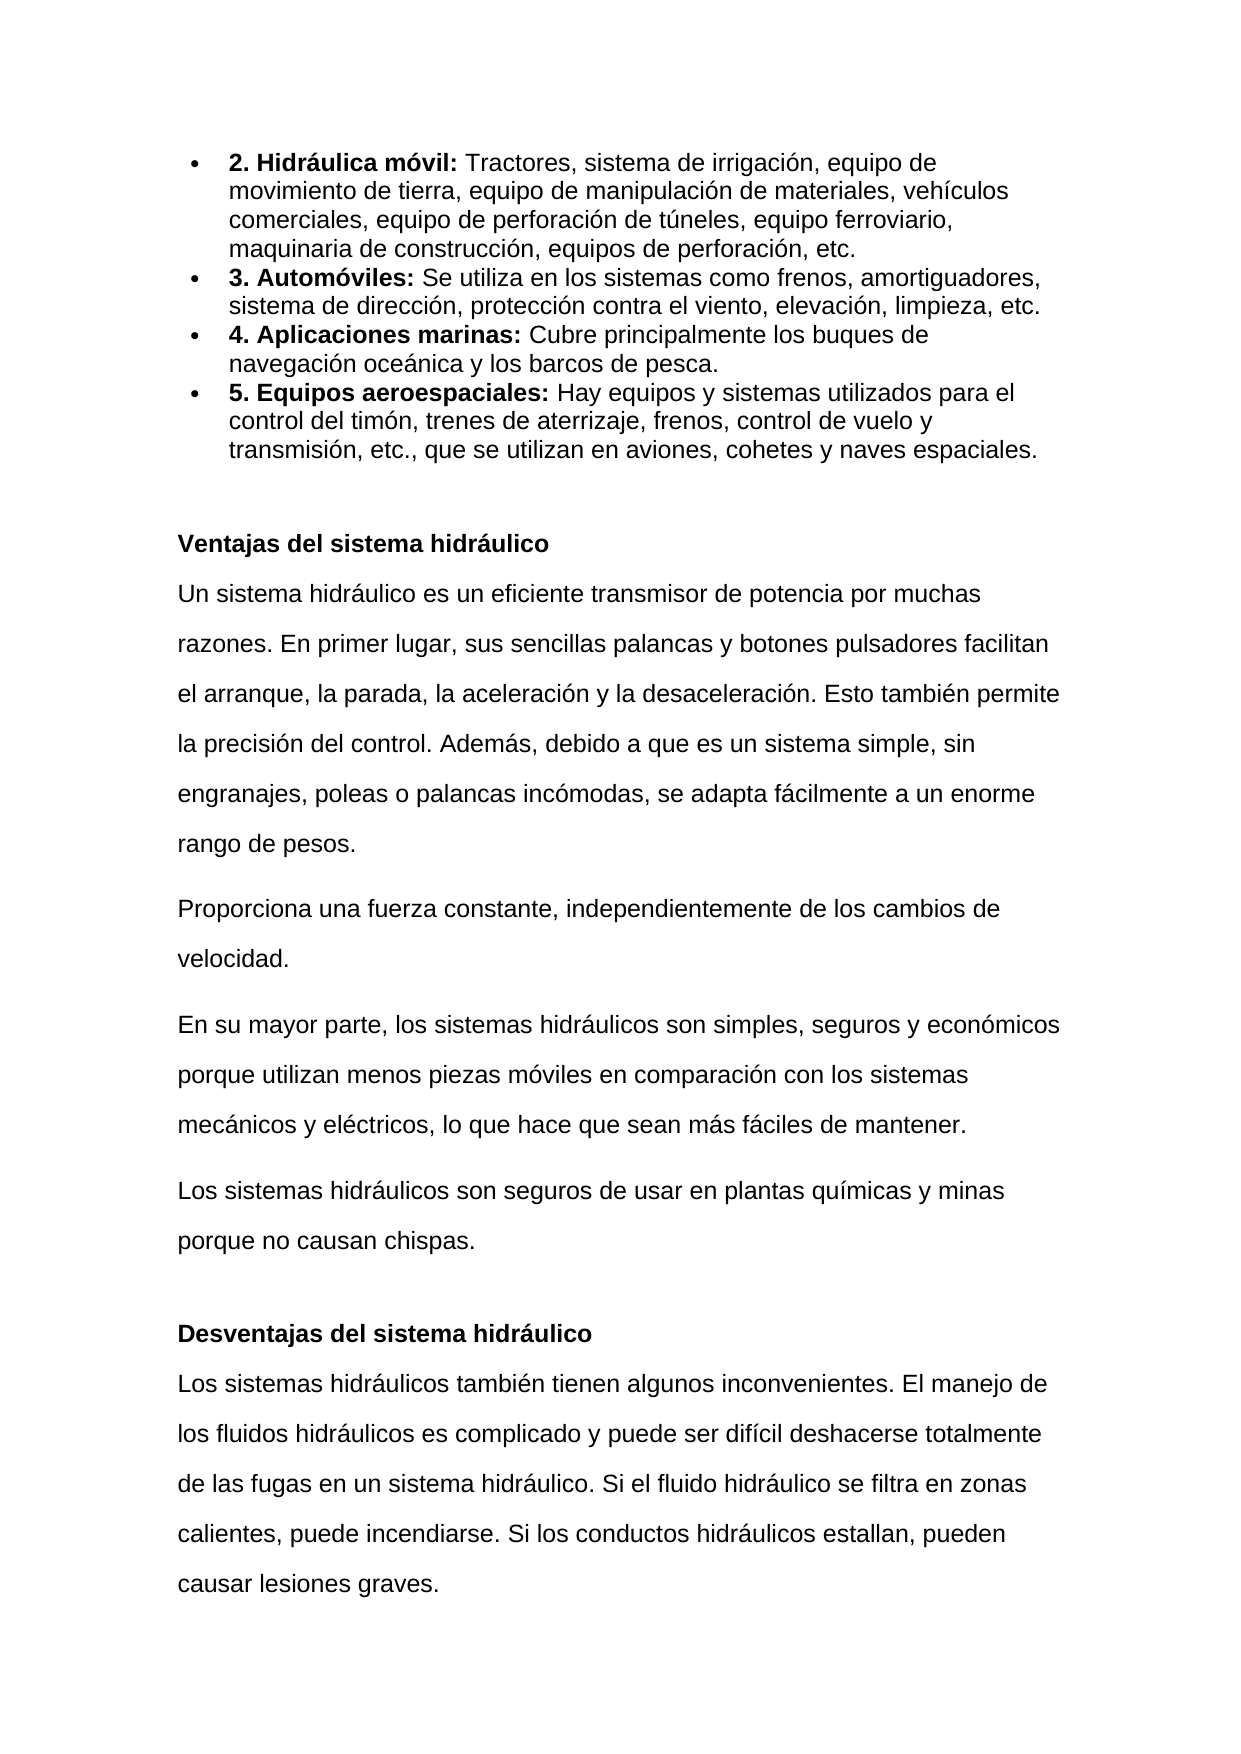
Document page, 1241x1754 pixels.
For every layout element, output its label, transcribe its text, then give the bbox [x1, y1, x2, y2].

list 4. Aplicaciones marinas: Cubre principalmente los buques de navegación oceánica y los barcos de pesca. [191, 320, 1063, 378]
text En su mayor parte, los sistemas hidráulicos son simples, seguros y económicos porque utilizan menos piezas móviles en comparación con los sistemas mecánicos y eléctricos, lo que hace que sean más fáciles de mantener. [177, 989, 1063, 1139]
text Un sistema hidráulico es un eficiente transmisor de potencia por muchas razones. En primer lugar, sus sencillas palancas y botones pulsadores facilitan el arranque, la parada, la aceleración y la desaceleración. Esto también permite la precisión del control. Además, debido a que es un sistema simple, sin engranajes, poleas o palancas incómodas, se adapta fácilmente a un enorme rango de pesos. [177, 558, 1063, 858]
list 3. Automóviles: Se utiliza en los sistemas como frenos, amortiguadores, sistema de dirección, protección contra el viento, elevación, limpieza, etc. [191, 263, 1063, 320]
list 5. Equipos aeroespaciales: Hay equipos y sistemas utilizados para el control del timón, trenes de aterrizaje, frenos, control de vuelo y transmisión, etc., que se utilizan en aviones, cohetes y naves espaciales. [191, 378, 1063, 464]
text Los sistemas hidráulicos son seguros de usar en plantas químicas y minas porque no causan chispas. [177, 1154, 1063, 1254]
text Ventajas del sistema hidráulico [177, 495, 1063, 558]
text Los sistemas hidráulicos también tienen algunos inconvenientes. El manejo de los fluidos hidráulicos es complicado y puede ser difícil deshacerse totalmente de las fugas en un sistema hidráulico. Si el fluido hidráulico se filtra en zonas calientes, puede incendiarse. Si los conductos hidráulicos estallan, pueden causar lesiones graves. [177, 1348, 1063, 1598]
text Proporciona una fuerza constante, independientemente de los cambios de velocidad. [177, 873, 1063, 973]
text Desventajas del sistema hidráulico [177, 1286, 1063, 1348]
list 2. Hidráulica móvil: Tractores, sistema de irrigación, equipo de movimiento de tierra, equipo de manipulación de materiales, vehículos comerciales, equipo de perforación de túneles, equipo ferroviario, maquinaria de construcción, equipos de perforación, etc. [191, 148, 1063, 263]
